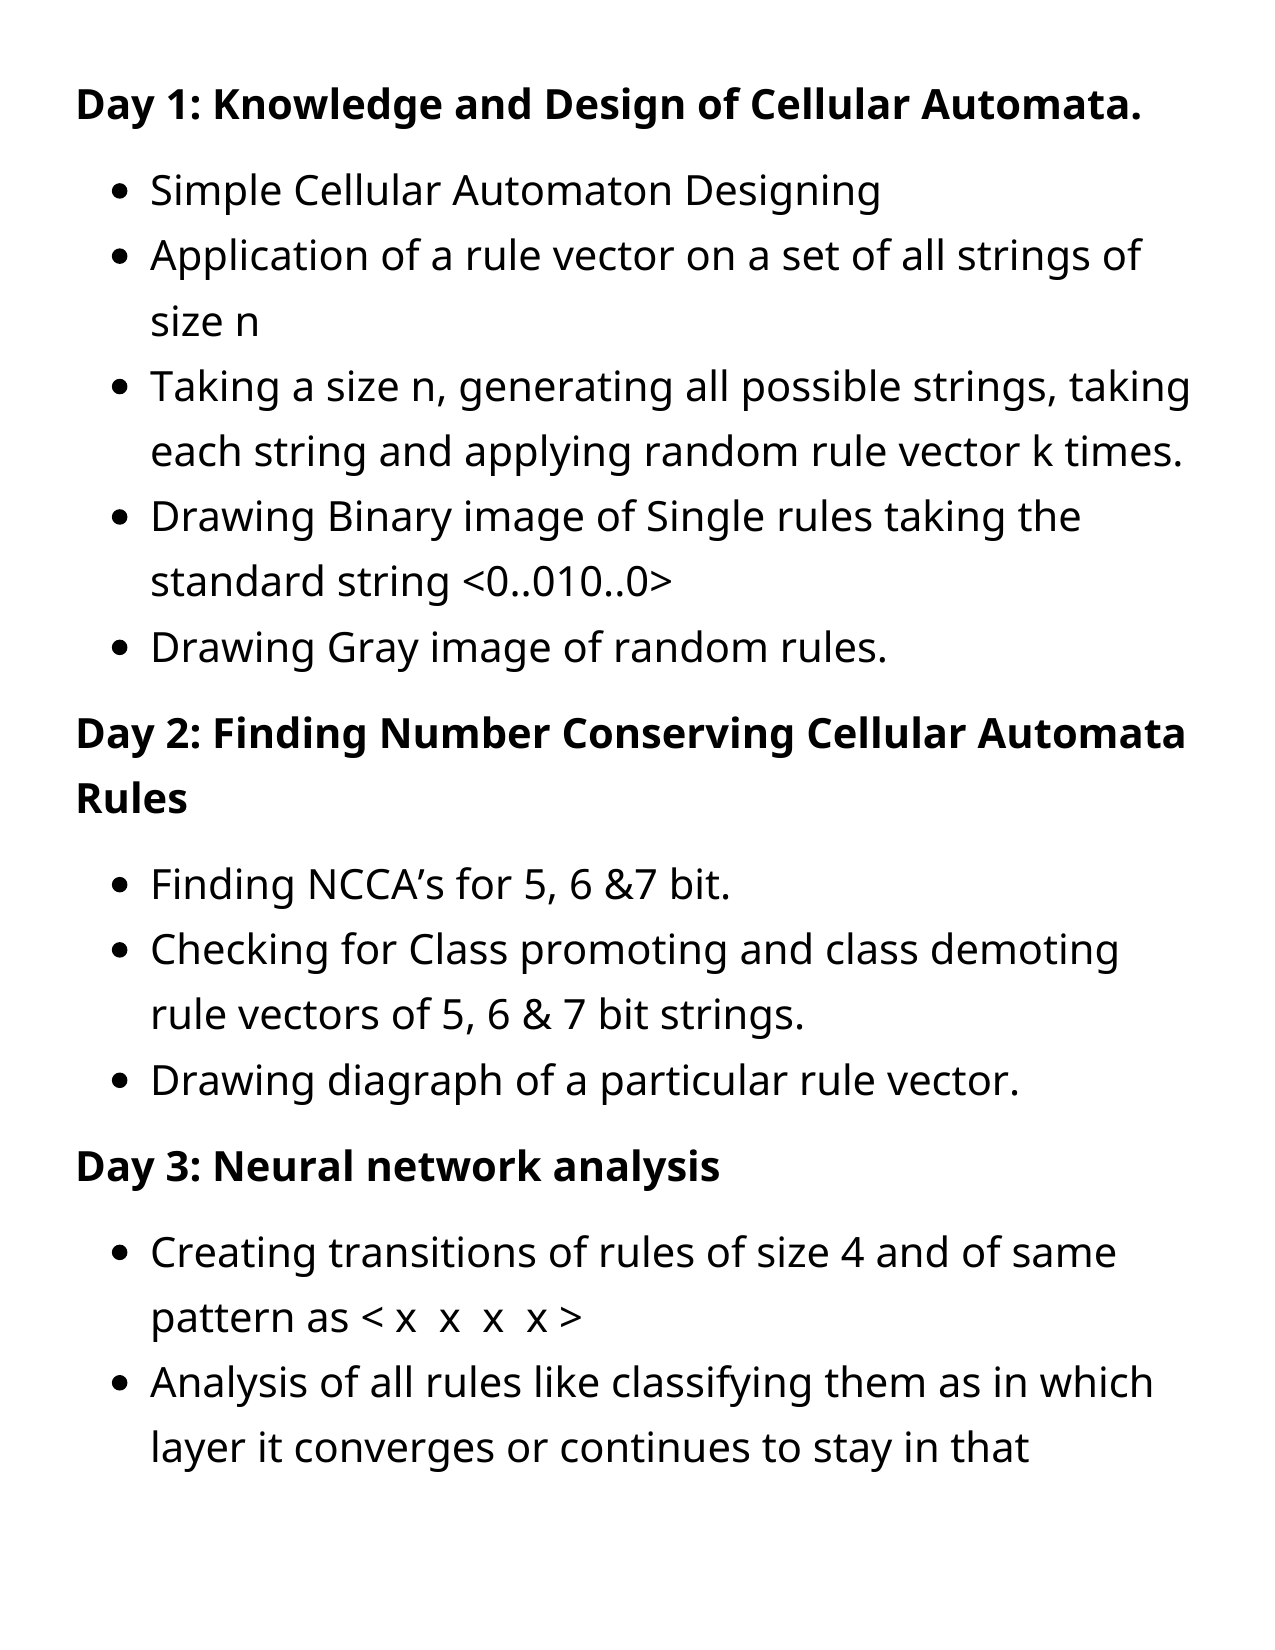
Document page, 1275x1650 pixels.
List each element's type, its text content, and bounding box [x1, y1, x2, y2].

list Application of a rule vector on a set of all strings of size n [112, 226, 1200, 348]
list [112, 1353, 1200, 1475]
list Finding NCCA’s for 5, 6 &7 bit. [112, 855, 1200, 912]
list Drawing Gray image of random rules. [112, 617, 1200, 674]
list Simple Cellular Automaton Designing [112, 161, 1200, 218]
list Drawing diagraph of a particular rule vector. [112, 1050, 1200, 1107]
list Checking for Class promoting and class demoting rule vectors of 5, 6 & 7 bit strings. [112, 920, 1200, 1042]
list Taking a size n, generating all possible strings, taking each string and applying random rule vector k times. [112, 357, 1200, 479]
list Creating transitions of rules of size 4 and of same pattern as < x x x x > [112, 1222, 1200, 1344]
list Drawing Binary image of Single rules taking the standard string <0..010..0> [112, 487, 1200, 609]
text Day 3: Neural network analysis [75, 1136, 1200, 1193]
text Day 2: Finding Number Conserving Cellular Automata Rules [75, 703, 1200, 826]
text Day 1: Knowledge and Design of Cellular Automata. [75, 75, 1200, 132]
